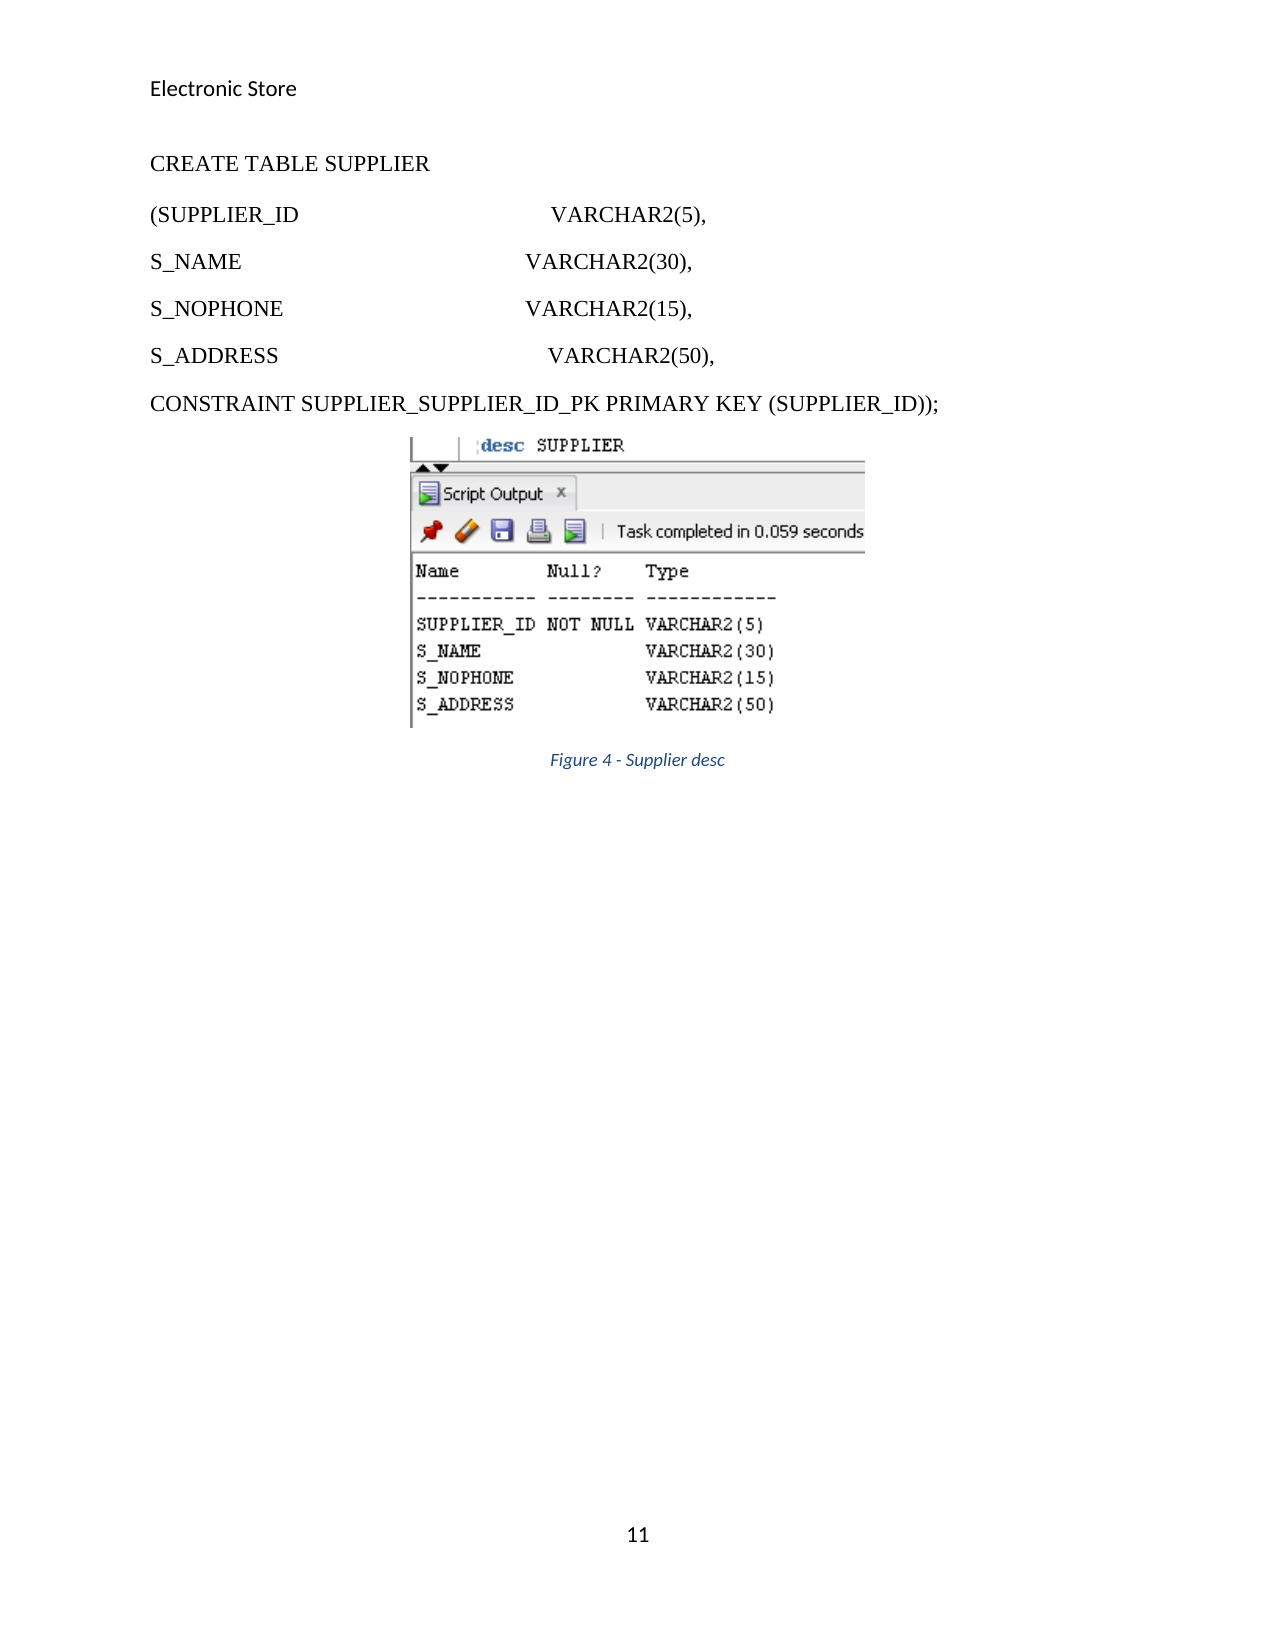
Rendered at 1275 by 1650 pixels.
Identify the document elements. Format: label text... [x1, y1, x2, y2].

text CONSTRAINT SUPPLIER_SUPPLIER_ID_PK PRIMARY KEY (SUPPLIER_ID)); [150, 390, 1125, 416]
text (SUPPLIER_ID VARCHAR2(5), [150, 201, 1125, 227]
text S_NAME VARCHAR2(30), [150, 248, 1125, 274]
text S_NOPHONE VARCHAR2(15), [150, 295, 1125, 322]
text CREATE TABLE SUPPLIER [150, 150, 1125, 176]
text S_ADDRESS VARCHAR2(50), [150, 343, 1125, 369]
picture [410, 437, 865, 728]
